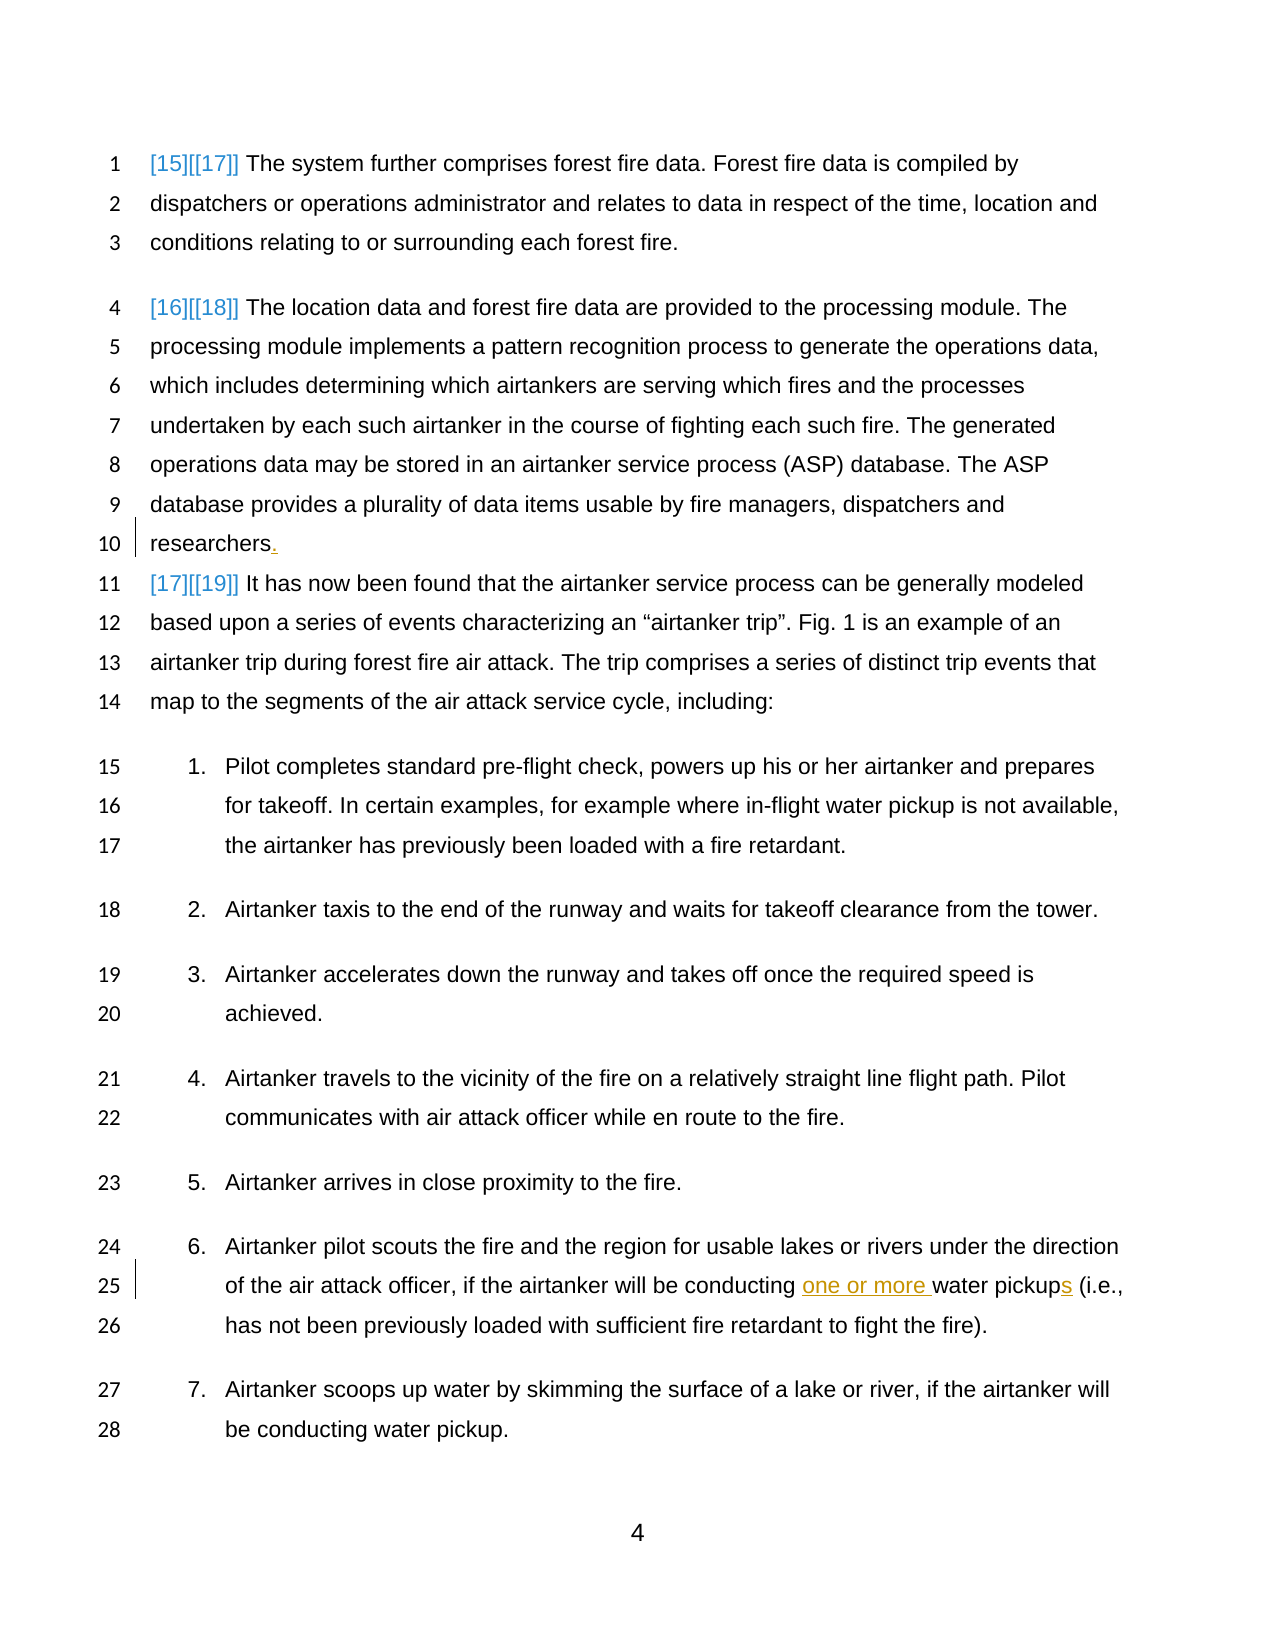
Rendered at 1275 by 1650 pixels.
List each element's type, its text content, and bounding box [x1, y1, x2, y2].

list Airtanker pilot scouts the fire and the region for usable lakes or rivers under the direction of the air attack officer, if the airtanker will be conducting water pickup (i.e., has not been previously loaded with sufficient fire retardant to fight the fire). [187, 1233, 1125, 1338]
list Airtanker taxis to the end of the runway and waits for takeoff clearance from the tower. [187, 896, 1125, 922]
list The system further comprises forest fire data. Forest fire data is compiled by dispatchers or operations administrator and relates to data in respect of the time, location and conditions relating to or surrounding each forest fire. [150, 150, 1125, 255]
list Airtanker arrives in close proximity to the fire. [187, 1168, 1125, 1195]
list Airtanker travels to the vicinity of the fire on a relatively straight line flight path. Pilot communicates with air attack officer while en route to the fire. [187, 1064, 1125, 1130]
list Airtanker accelerates down the runway and takes off once the required speed is achieved. [187, 961, 1125, 1026]
list It has now been found that the airtanker service process can be generally modeled based upon a series of events characterizing an “airtanker trip”. Fig. 1 is an example of an airtanker trip during forest fire air attack. The trip comprises a series of distinct trip events that map to the segments of the air attack service cycle, including: [150, 570, 1125, 714]
list The location data and forest fire data are provided to the processing module. The processing module implements a pattern recognition process to generate the operations data, which includes determining which airtankers are serving which fires and the processes undertaken by each such airtanker in the course of fighting each such fire. The generated operations data may be stored in an airtanker service process (ASP) database. The ASP database provides a plurality of data items usable by fire managers, dispatchers and researchers [150, 293, 1125, 557]
list Pilot completes standard pre-flight check, powers up his or her airtanker and prepares for takeoff. In certain examples, for example where in-flight water pickup is not available, the airtanker has previously been loaded with a fire retardant. [187, 753, 1125, 858]
list Airtanker scoops up water by skimming the surface of a lake or river, if the airtanker will be conducting water pickup. [187, 1376, 1125, 1442]
